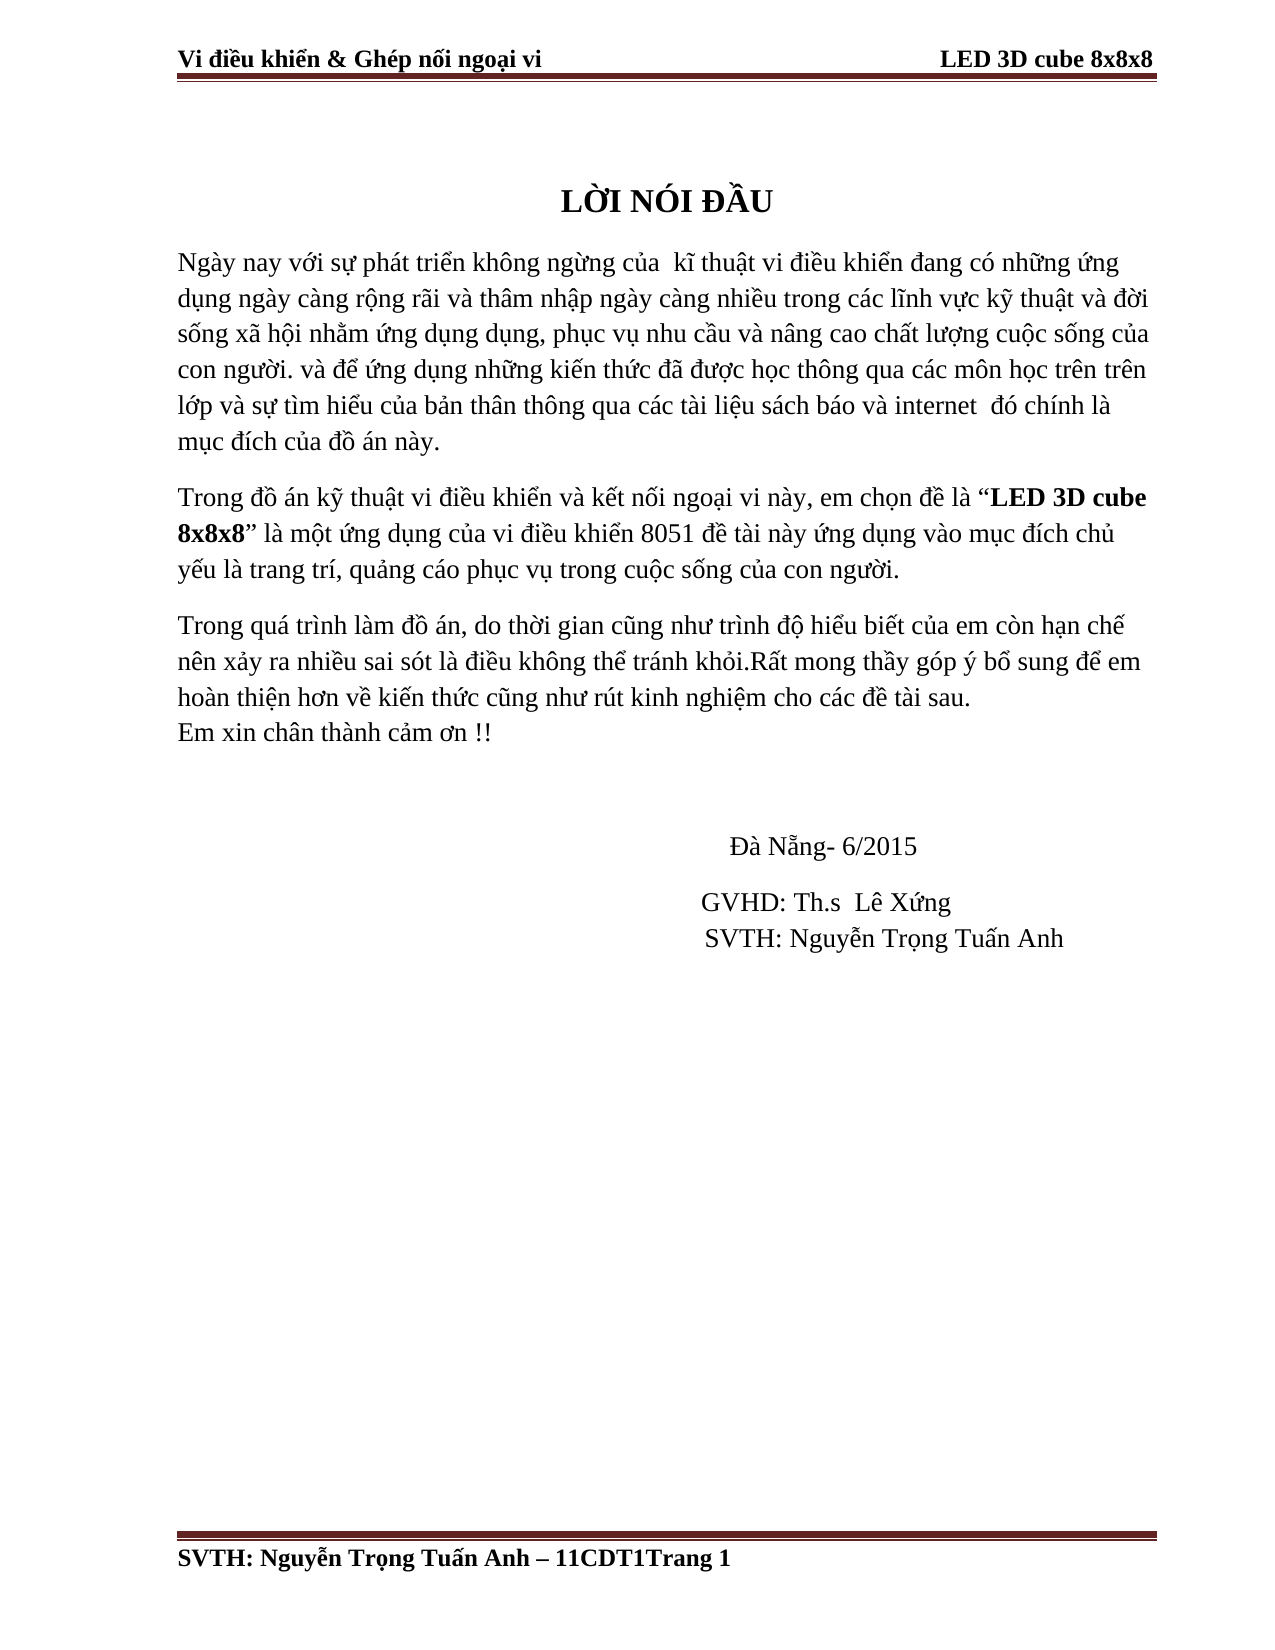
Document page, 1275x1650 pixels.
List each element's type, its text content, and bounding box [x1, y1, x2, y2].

text Trong đồ án kỹ thuật vi điều khiển và kết nối ngoại vi này, em chọn đề là “LED 3D cube 8x8x8” là một ứng dụng của vi điều khiển 8051 đề tài này ứng dụng vào mục đích chủ yếu là trang trí, quảng cáo phục vụ trong cuộc sống của con người. [177, 481, 1157, 584]
text Đà Nẵng- 6/2015 [177, 829, 1157, 861]
text Ngày nay với sự phát triển không ngừng của kĩ thuật vi điều khiển đang có những ứng dụng ngày càng rộng rãi và thâm nhập ngày càng nhiều trong các lĩnh vực kỹ thuật và đời sống xã hội nhằm ứng dụng dụng, phục vụ nhu cầu và nâng cao chất lượng cuộc sống của con người. và để ứng dụng những kiến thức đã được học thông qua các môn học trên trên lớp và sự tìm hiểu của bản thân thông qua các tài liệu sách báo và internet đó chính là mục đích của đồ án này. [177, 246, 1157, 456]
text LỜI NÓI ĐẦU [177, 181, 1157, 219]
text Trong quá trình làm đồ án, do thời gian cũng như trình độ hiểu biết của em còn hạn chế nên xảy ra nhiều sai sót là điều không thể tránh khỏi.Rất mong thầy góp ý bổ sung để em hoàn thiện hơn về kiến thức cũng như rút kinh nghiệm cho các đề tài sau. Em xin chân thành cảm ơn !! [177, 609, 1157, 748]
text GVHD: Th.s Lê Xứng SVTH: Nguyễn Trọng Tuấn Anh [177, 886, 1157, 953]
